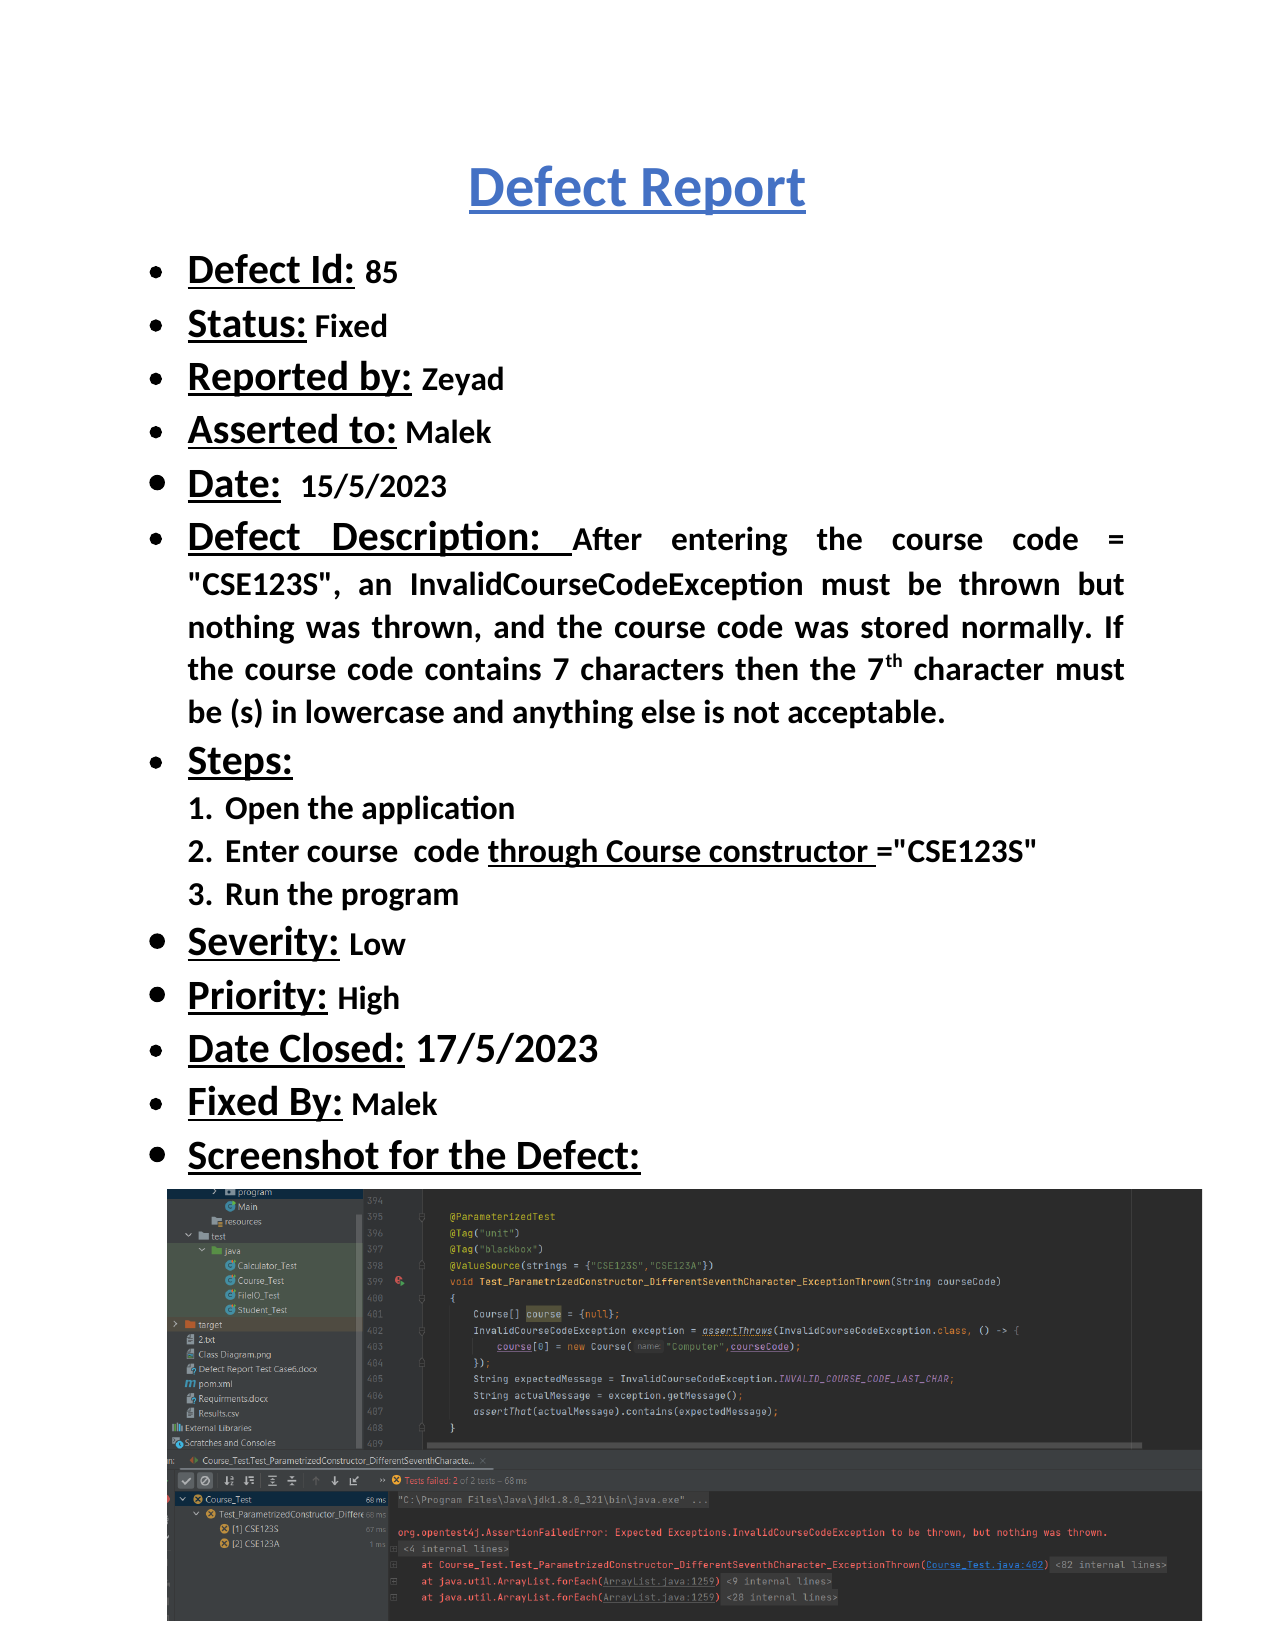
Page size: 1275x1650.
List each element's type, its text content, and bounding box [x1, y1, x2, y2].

list Enter course code through Course constructor ="CSE123S" [187, 830, 1125, 871]
list Date: 15/5/2023 [150, 457, 1125, 508]
list Screenshot for the Defect: [150, 1129, 1125, 1179]
list Defect Description: After entering the course code = "CSE123S", an InvalidCourseCodeException must be thrown but nothing was thrown, and the course code was stored normally. If the course code contains 7 characters then the 7th character must be (s) in lowercase and anything else is not acceptable. [150, 510, 1125, 732]
list Open the application [187, 787, 1125, 828]
list Priority: High [150, 969, 1125, 1019]
list Asserted to: Malek [150, 403, 1125, 454]
text Defect Report [150, 150, 1125, 221]
list Defect Id: 85 [150, 243, 1125, 294]
picture [167, 1189, 1203, 1621]
list Date Closed: 17/5/2023 [150, 1022, 1125, 1073]
list Run the program [187, 873, 1125, 913]
list Reported by: Zeyad [150, 350, 1125, 401]
list Severity: Low [150, 915, 1125, 966]
list Status: Fixed [150, 297, 1125, 348]
list Fixed By: Malek [150, 1075, 1125, 1126]
list Steps: [150, 734, 1125, 785]
